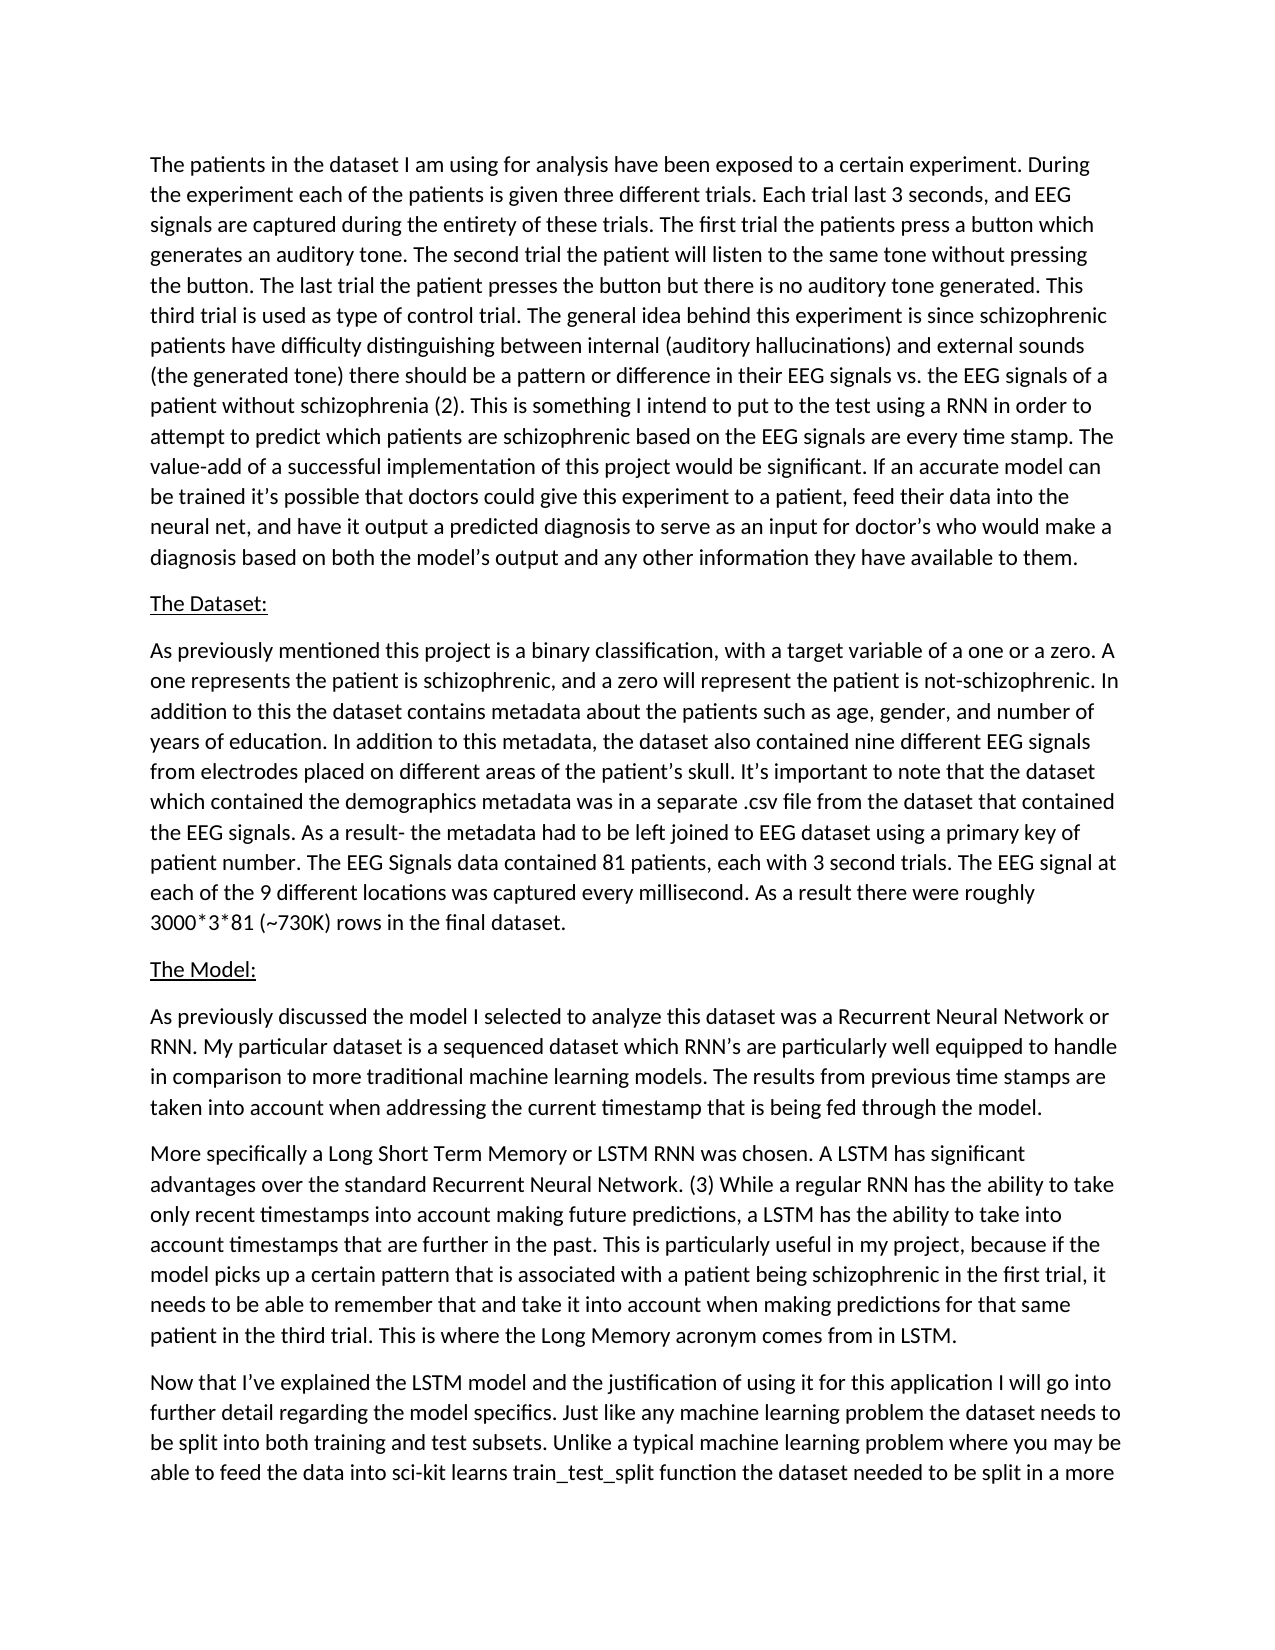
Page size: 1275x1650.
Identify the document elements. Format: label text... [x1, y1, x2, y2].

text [150, 1368, 1125, 1486]
text As previously discussed the model I selected to analyze this dataset was a Recurrent Neural Network or RNN. My particular dataset is a sequenced dataset which RNN’s are particularly well equipped to handle in comparison to more traditional machine learning models. The results from previous time stamps are taken into account when addressing the current timestamp that is being fed through the model. [150, 1002, 1125, 1121]
text The Model: [150, 955, 1125, 983]
text The patients in the dataset I am using for analysis have been exposed to a certain experiment. During the experiment each of the patients is given three different trials. Each trial last 3 seconds, and EEG signals are captured during the entirety of these trials. The first trial the patients press a button which generates an auditory tone. The second trial the patient will listen to the same tone without pressing the button. The last trial the patient presses the button but there is no auditory tone generated. This third trial is used as type of control trial. The general idea behind this experiment is since schizophrenic patients have difficulty distinguishing between internal (auditory hallucinations) and external sounds (the generated tone) there should be a pattern or difference in their EEG signals vs. the EEG signals of a patient without schizophrenia (2). This is something I intend to put to the test using a RNN in order to attempt to predict which patients are schizophrenic based on the EEG signals are every time stamp. The value-add of a successful implementation of this project would be significant. If an accurate model can be trained it’s possible that doctors could give this experiment to a patient, feed their data into the neural net, and have it output a predicted diagnosis to serve as an input for doctor’s who would make a diagnosis based on both the model’s output and any other information they have available to them. [150, 150, 1125, 571]
text As previously mentioned this project is a binary classification, with a target variable of a one or a zero. A one represents the patient is schizophrenic, and a zero will represent the patient is not-schizophrenic. In addition to this the dataset contains metadata about the patients such as age, gender, and number of years of education. In addition to this metadata, the dataset also contained nine different EEG signals from electrodes placed on different areas of the patient’s skull. It’s important to note that the dataset which contained the demographics metadata was in a separate .csv file from the dataset that contained the EEG signals. As a result- the metadata had to be left joined to EEG dataset using a primary key of patient number. The EEG Signals data contained 81 patients, each with 3 second trials. The EEG signal at each of the 9 different locations was captured every millisecond. As a result there were roughly 3000*3*81 (~730K) rows in the final dataset. [150, 636, 1125, 936]
text The Dataset: [150, 589, 1125, 618]
text More specifically a Long Short Term Memory or LSTM RNN was chosen. A LSTM has significant advantages over the standard Recurrent Neural Network. (3) While a regular RNN has the ability to take only recent timestamps into account making future predictions, a LSTM has the ability to take into account timestamps that are further in the past. This is particularly useful in my project, because if the model picks up a certain pattern that is associated with a patient being schizophrenic in the first trial, it needs to be able to remember that and take it into account when making predictions for that same patient in the third trial. This is where the Long Memory acronym comes from in LSTM. [150, 1139, 1125, 1349]
